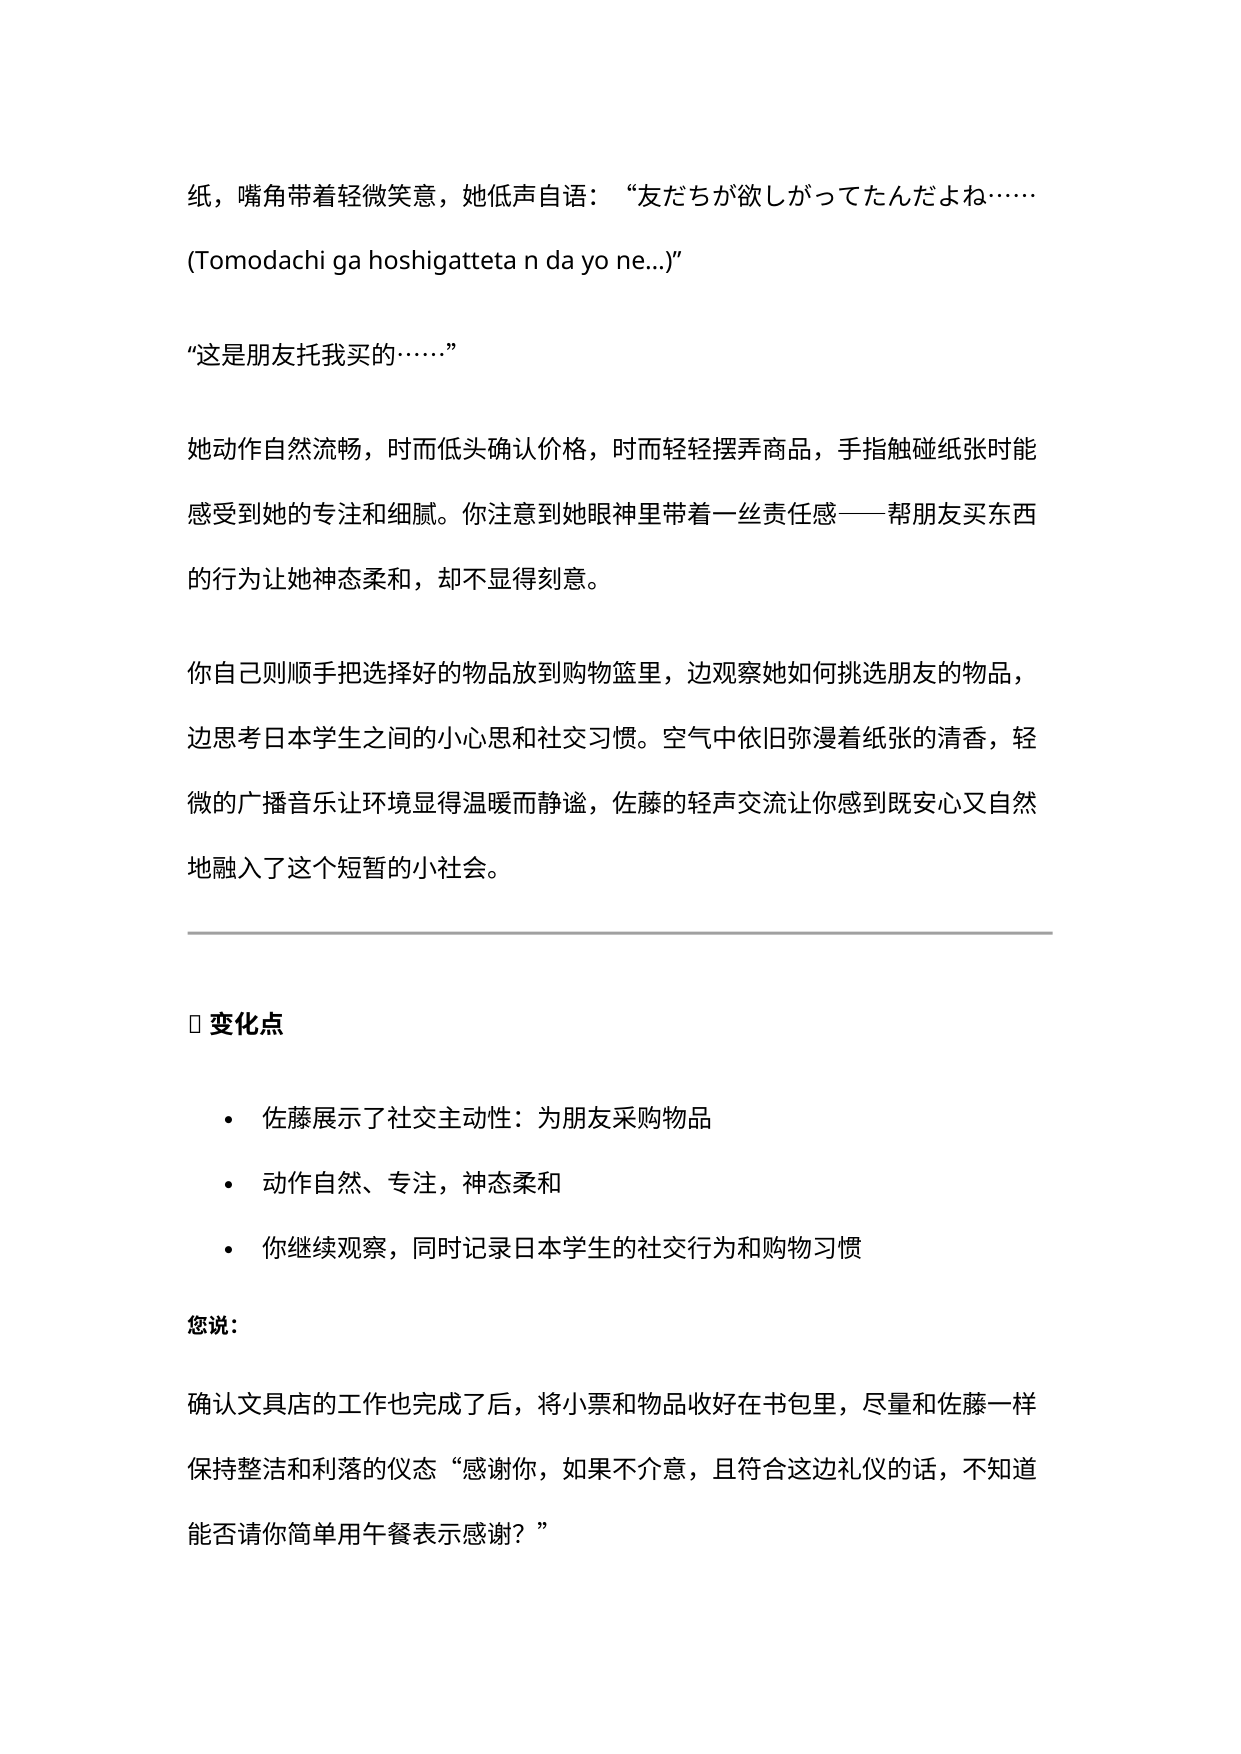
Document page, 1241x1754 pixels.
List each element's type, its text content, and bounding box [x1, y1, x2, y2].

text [187, 162, 1053, 292]
list 动作自然、专注，神态柔和 [225, 1149, 1053, 1214]
text “这是朋友托我买的……” [187, 321, 1053, 386]
text 您说： [187, 1309, 1053, 1341]
text 你自己则顺手把选择好的物品放到购物篮里，边观察她如何挑选朋友的物品，边思考日本学生之间的小心思和社交习惯。空气中依旧弥漫着纸张的清香，轻微的广播音乐让环境显得温暖而静谧，佐藤的轻声交流让你感到既安心又自然地融入了这个短暂的小社会。 [187, 639, 1053, 899]
list 你继续观察，同时记录日本学生的社交行为和购物习惯 [225, 1214, 1053, 1279]
text 📝 变化点 [187, 990, 1053, 1055]
list 佐藤展示了社交主动性：为朋友采购物品 [225, 1084, 1053, 1149]
text 确认文具店的工作也完成了后，将小票和物品收好在书包里，尽量和佐藤一样保持整洁和利落的仪态“感谢你，如果不介意，且符合这边礼仪的话，不知道能否请你简单用午餐表示感谢？” [187, 1370, 1053, 1565]
text 她动作自然流畅，时而低头确认价格，时而轻轻摆弄商品，手指触碰纸张时能感受到她的专注和细腻。你注意到她眼神里带着一丝责任感——帮朋友买东西的行为让她神态柔和，却不显得刻意。 [187, 415, 1053, 610]
